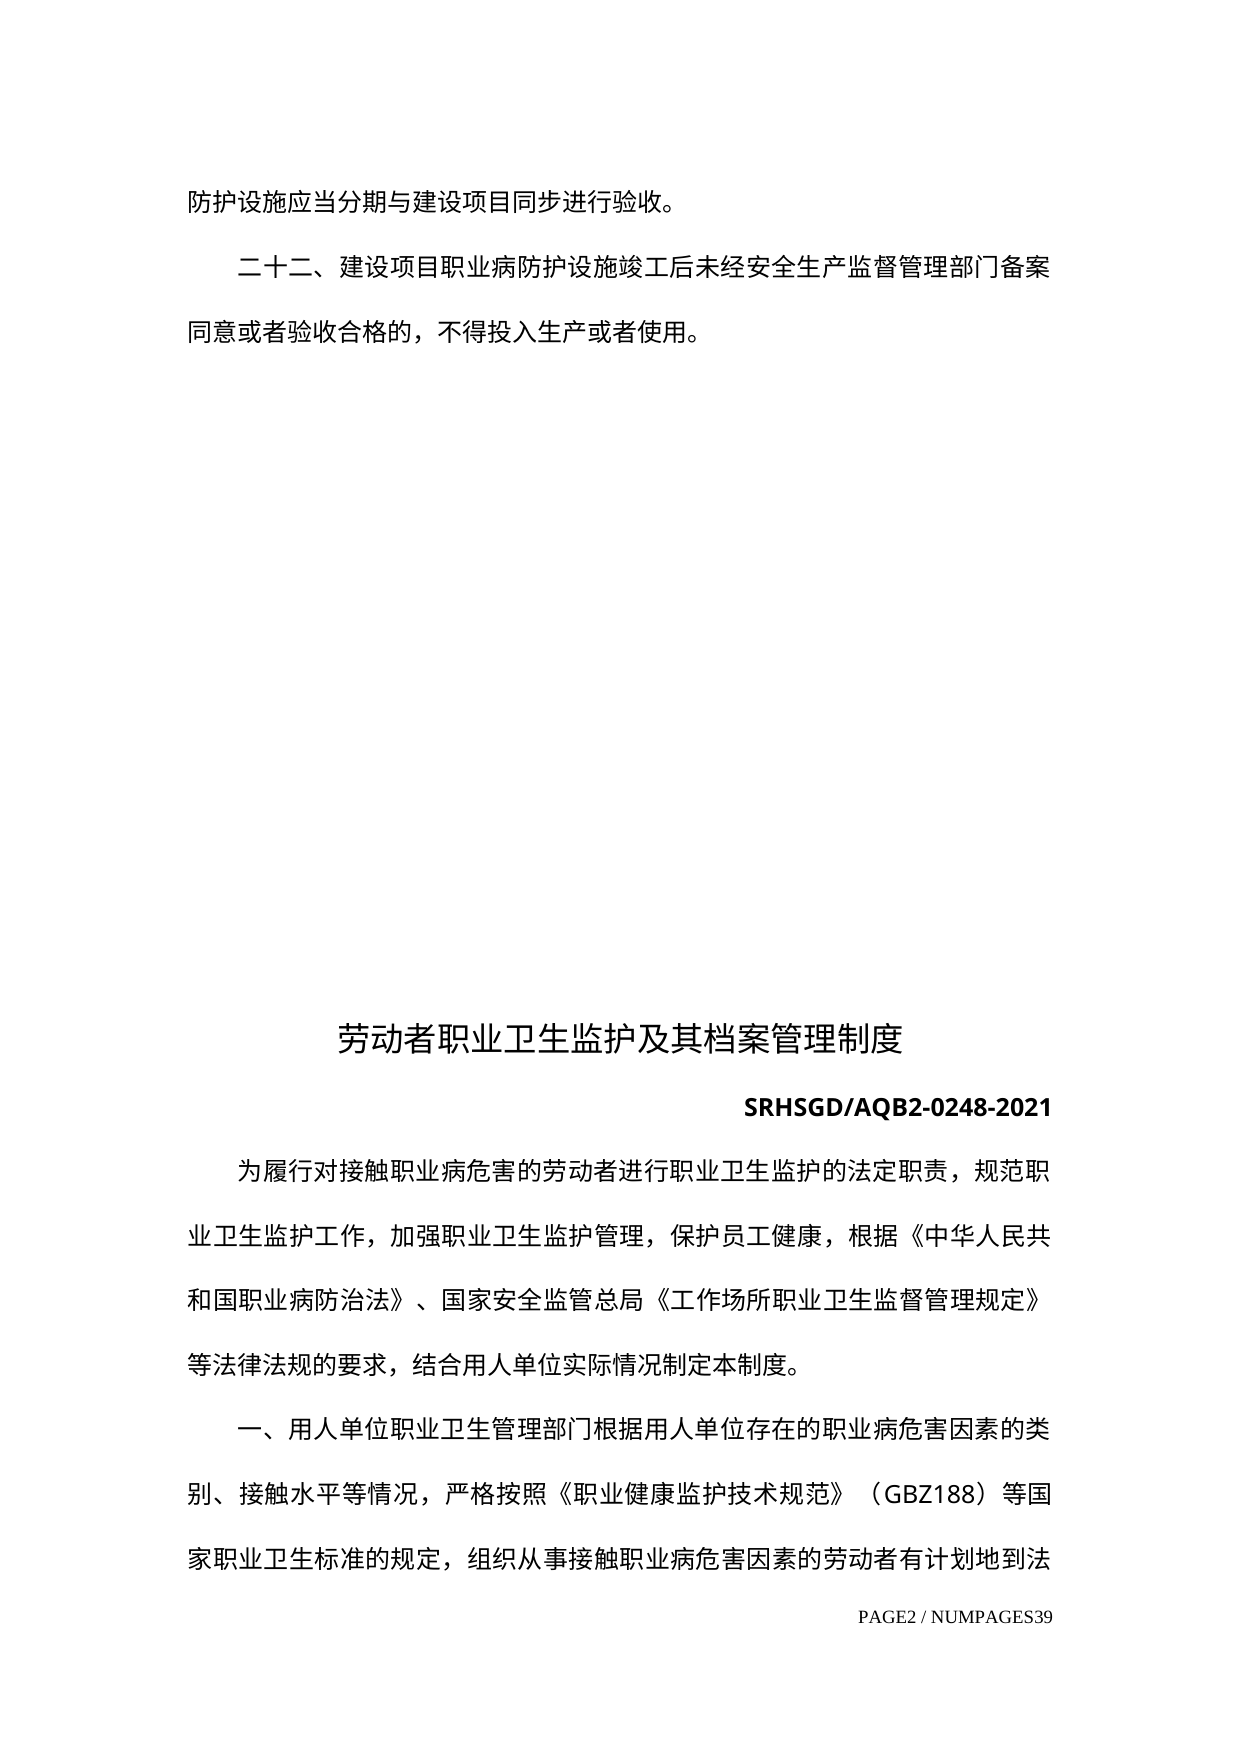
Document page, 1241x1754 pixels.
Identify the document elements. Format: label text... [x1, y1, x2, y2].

text 劳动者职业卫生监护及其档案管理制度 [187, 1000, 1053, 1064]
text 为履行对接触职业病危害的劳动者进行职业卫生监护的法定职责，规范职业卫生监护工作，加强职业卫生监护管理，保护员工健康，根据《中华人民共和国职业病防治法》、国家安全监管总局《工作场所职业卫生监督管理规定》等法律法规的要求，结合用人单位实际情况制定本制度。 [187, 1129, 1053, 1387]
text 二十二、建设项目职业病防护设施竣工后未经安全生产监督管理部门备案同意或者验收合格的，不得投入生产或者使用。 [187, 225, 1053, 354]
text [187, 160, 1053, 225]
text SRHSGD/AQB2-0248-2021 [187, 1064, 1053, 1129]
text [187, 1387, 1053, 1581]
